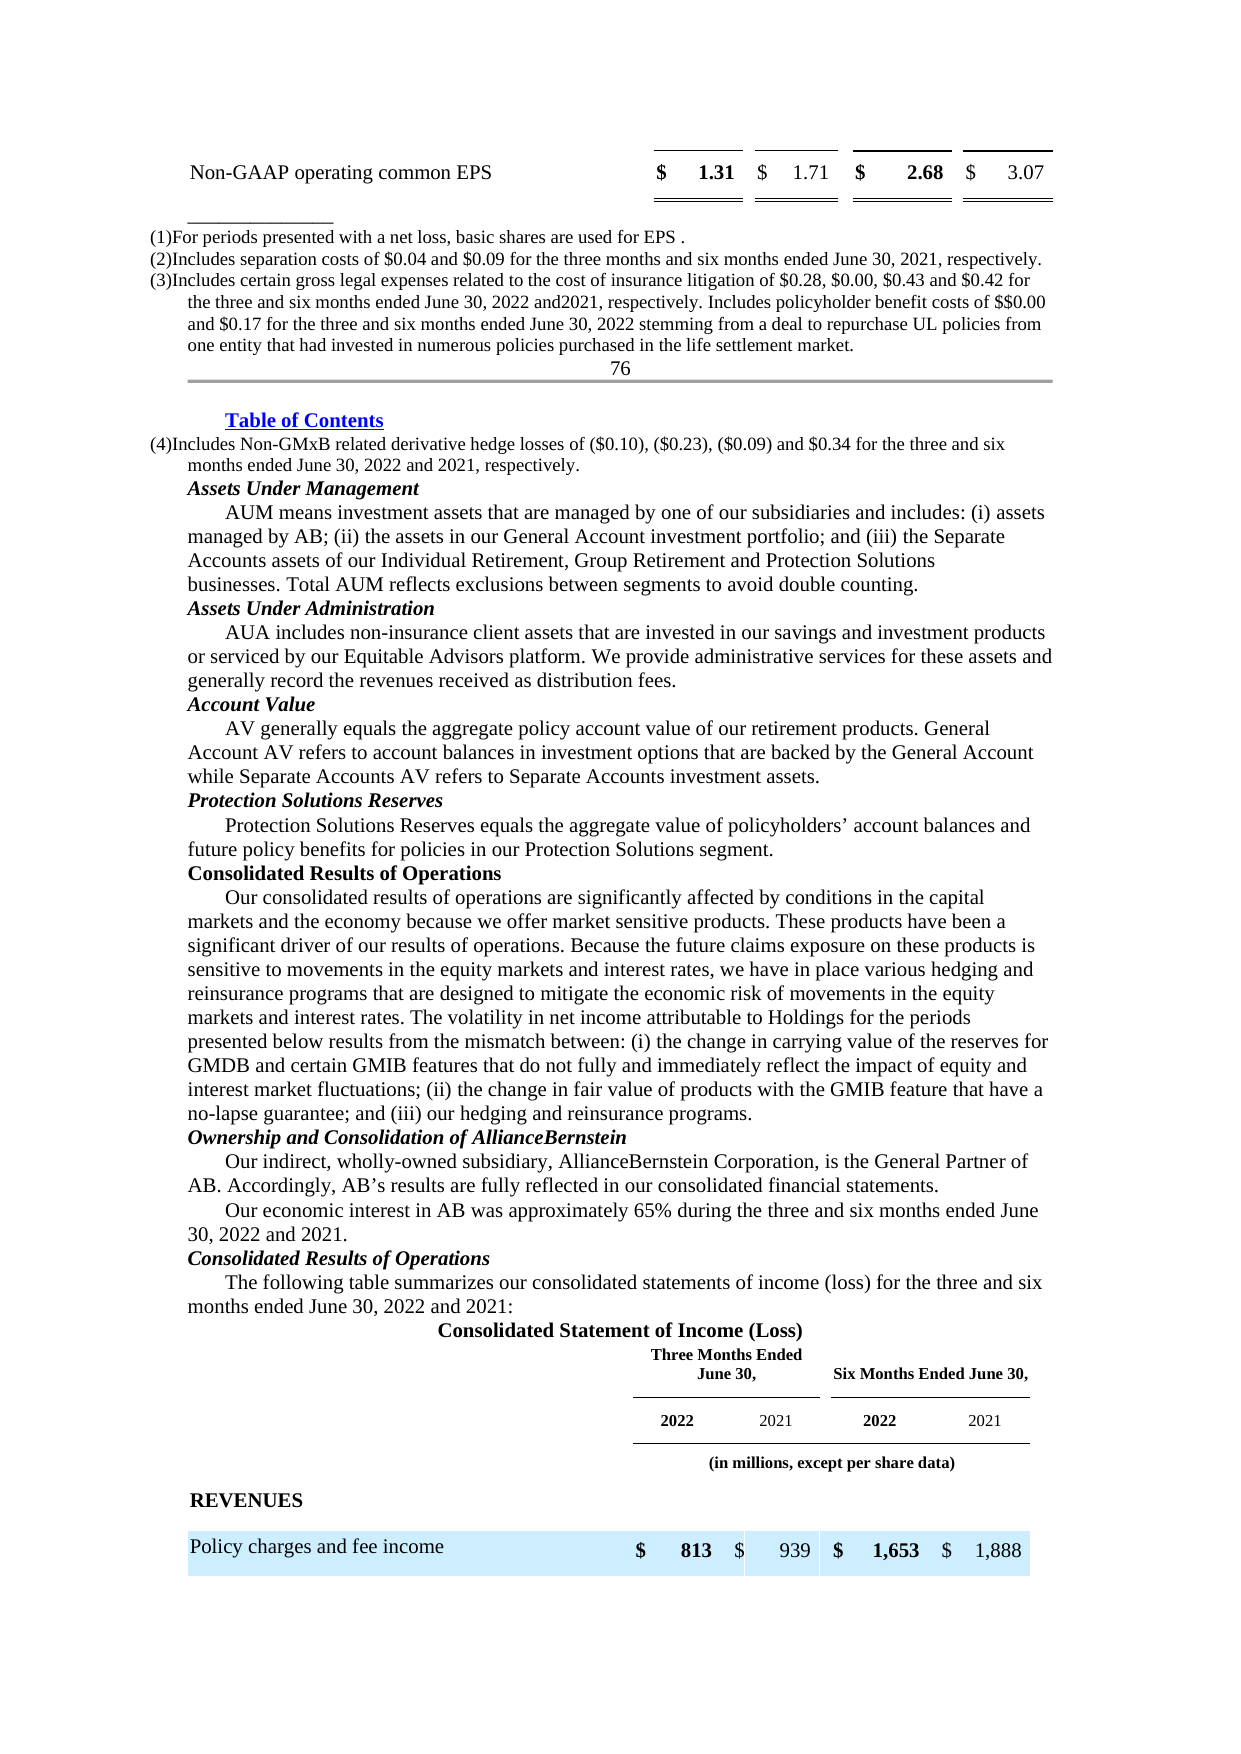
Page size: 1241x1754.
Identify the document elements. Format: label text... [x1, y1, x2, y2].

text Ownership and Consolidation of AllianceBernstein [187, 1125, 1053, 1149]
text AUM means investment assets that are managed by one of our subsidiaries and includes: (i) assets managed by AB; (ii) the assets in our General Account investment portfolio; and (iii) the Separate Accounts assets of our Individual Retirement, Group Retirement and Protection Solutions businesses. Total AUM reflects exclusions between segments to avoid double counting. [187, 500, 1053, 596]
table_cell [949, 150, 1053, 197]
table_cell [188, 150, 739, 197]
text (4)Includes Non-GMxB related derivative hedge losses of ($0.10), ($0.23), ($0.09) and $0.34 for the three and six months ended June 30, 2022 and 2021, respectively. [150, 432, 1053, 476]
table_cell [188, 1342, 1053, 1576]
text AV generally equals the aggregate policy account value of our retirement products. General Account AV refers to account balances in investment options that are backed by the General Account while Separate Accounts AV refers to Separate Accounts investment assets. [187, 716, 1053, 788]
text (1)For periods presented with a net loss, basic shares are used for EPS . [150, 226, 1053, 248]
text Assets Under Administration [187, 596, 1053, 620]
text AUA includes non-insurance client assets that are invested in our savings and investment products or serviced by our Equitable Advisors platform. We provide administrative services for these assets and generally record the revenues received as distribution fees. [187, 620, 1053, 692]
text Account Value [187, 692, 1053, 716]
text Protection Solutions Reserves [187, 788, 1053, 812]
text (3)Includes certain gross legal expenses related to the cost of insurance litigation of $0.28, $0.00, $0.43 and $0.42 for the three and six months ended June 30, 2022 and2021, respectively. Includes policyholder benefit costs of $$0.00 and $0.17 for the three and six months ended June 30, 2022 stemming from a deal to repurchase UL policies from one entity that had invested in numerous policies purchased in the life settlement market. [150, 269, 1053, 356]
text Protection Solutions Reserves equals the aggregate value of policyholders’ account balances and future policy benefits for policies in our Protection Solutions segment. [187, 812, 1053, 861]
text Our indirect, wholly-owned subsidiary, AllianceBernstein Corporation, is the General Partner of AB. Accordingly, AB’s results are fully reflected in our consolidated financial statements. [187, 1149, 1053, 1197]
text Our consolidated results of operations are significantly affected by conditions in the capital markets and the economy because we offer market sensitive products. These products have been a significant driver of our results of operations. Because the future claims exposure on these products is sensitive to movements in the equity markets and interest rates, we have in place various hedging and reinsurance programs that are designed to mitigate the economic risk of movements in the equity markets and interest rates. The volatility in net income attributable to Holdings for the periods presented below results from the mismatch between: (i) the change in carrying value of the reserves for GMDB and certain GMIB features that do not fully and immediately reflect the impact of equity and interest market fluctuations; (ii) the change in fair value of products with the GMIB feature that have a no-lapse guarantee; and (iii) our hedging and reinsurance programs. [187, 885, 1053, 1125]
text Consolidated Results of Operations [187, 861, 1053, 885]
text Consolidated Results of Operations [187, 1246, 1053, 1270]
text 76 [187, 356, 1053, 379]
text (2)Includes separation costs of $0.04 and $0.09 for the three months and six months ended June 30, 2021, respectively. [150, 248, 1053, 269]
text Assets Under Management [187, 476, 1053, 500]
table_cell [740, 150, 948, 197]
text ______________ [187, 202, 1053, 226]
text Consolidated Statement of Income (Loss) [187, 1318, 1053, 1342]
text The following table summarizes our consolidated statements of income (loss) for the three and six months ended June 30, 2022 and 2021: [187, 1270, 1053, 1318]
text Our economic interest in AB was approximately 65% during the three and six months ended June 30, 2022 and 2021. [187, 1197, 1053, 1246]
text Table of Contents [187, 408, 1053, 432]
